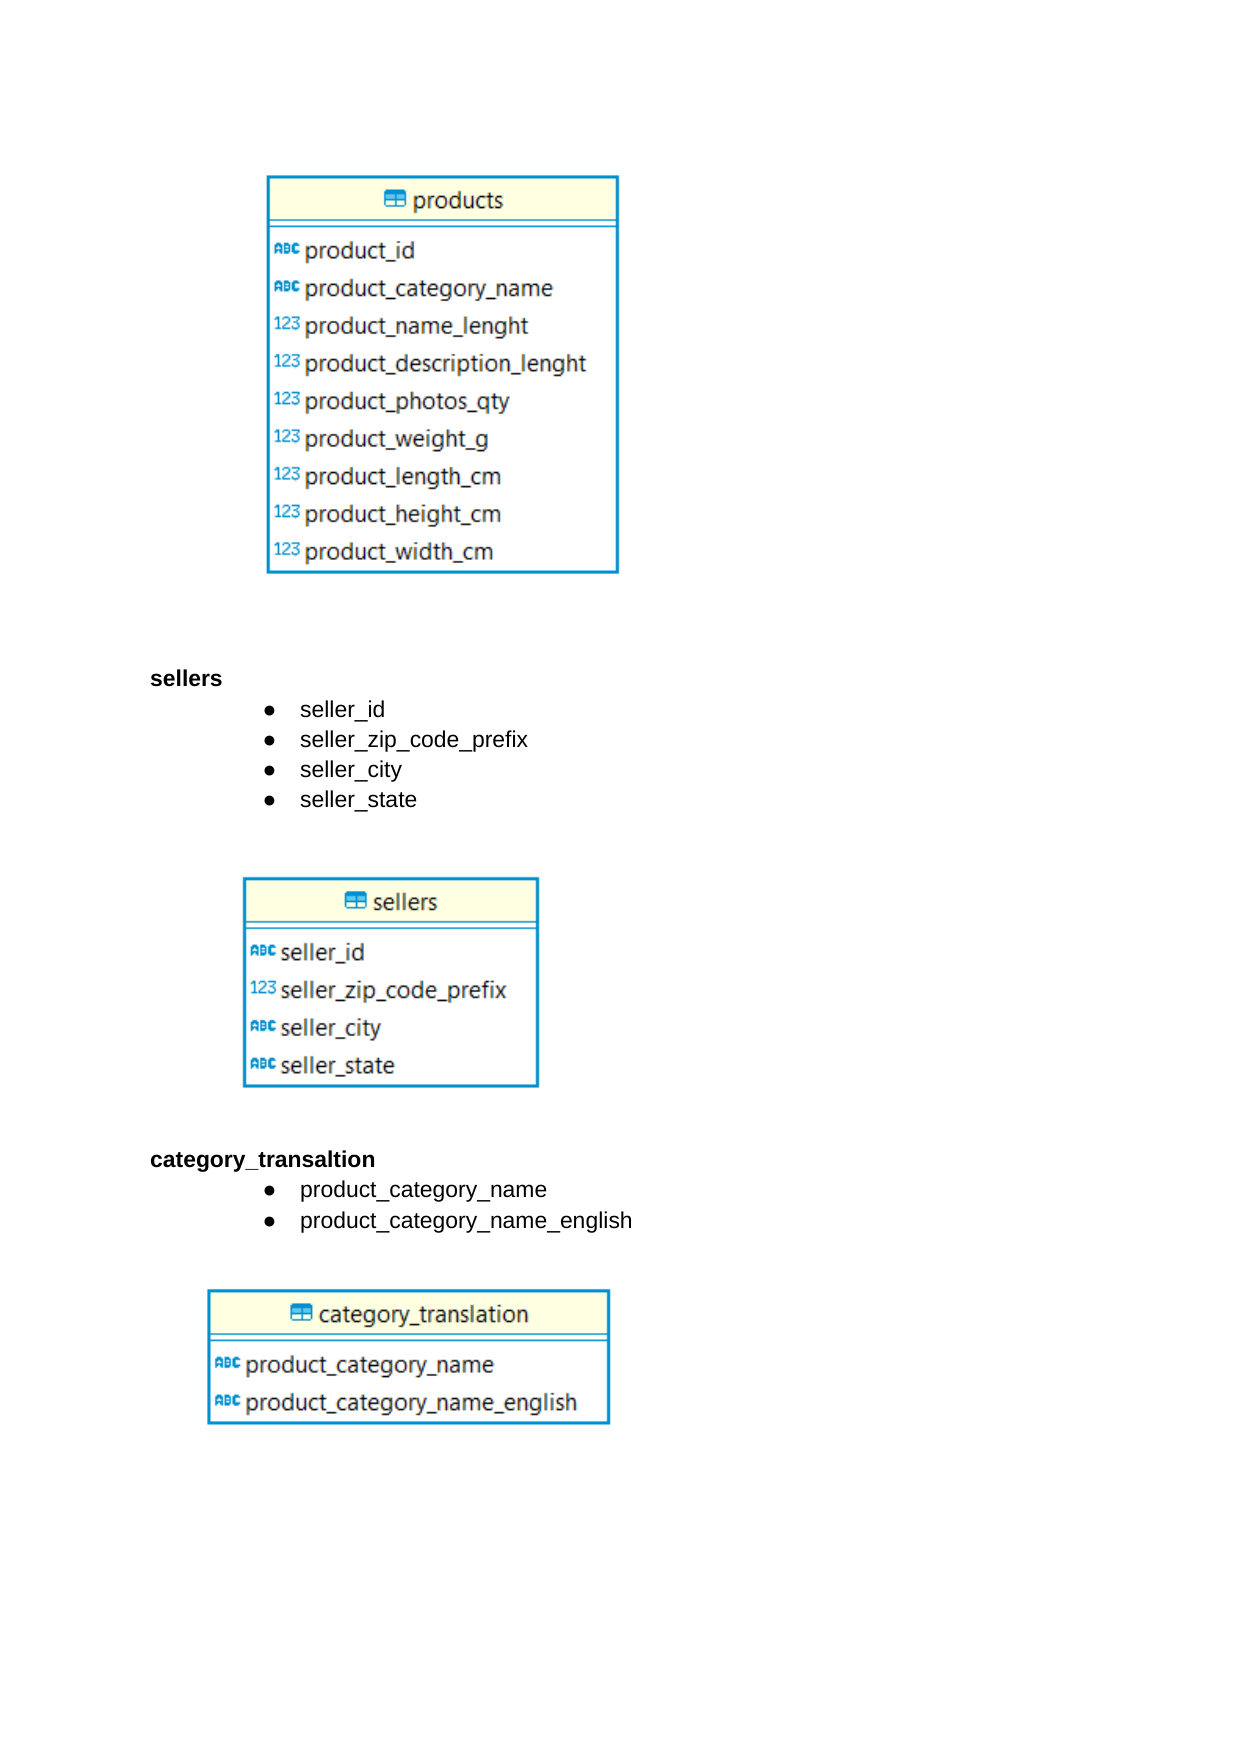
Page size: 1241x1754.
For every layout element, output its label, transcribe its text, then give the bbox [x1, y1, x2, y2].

list product_category_name_english [262, 1207, 1090, 1233]
list seller_zip_code_prefix [262, 726, 1090, 752]
list seller_state [262, 786, 1090, 812]
picture [237, 846, 555, 1113]
picture [231, 150, 649, 632]
text category_transaltion [150, 1146, 1090, 1173]
text sellers [150, 665, 1090, 692]
picture [181, 1236, 659, 1461]
list seller_id [262, 696, 1090, 722]
list seller_city [262, 756, 1090, 782]
list product_category_name [262, 1176, 1090, 1203]
